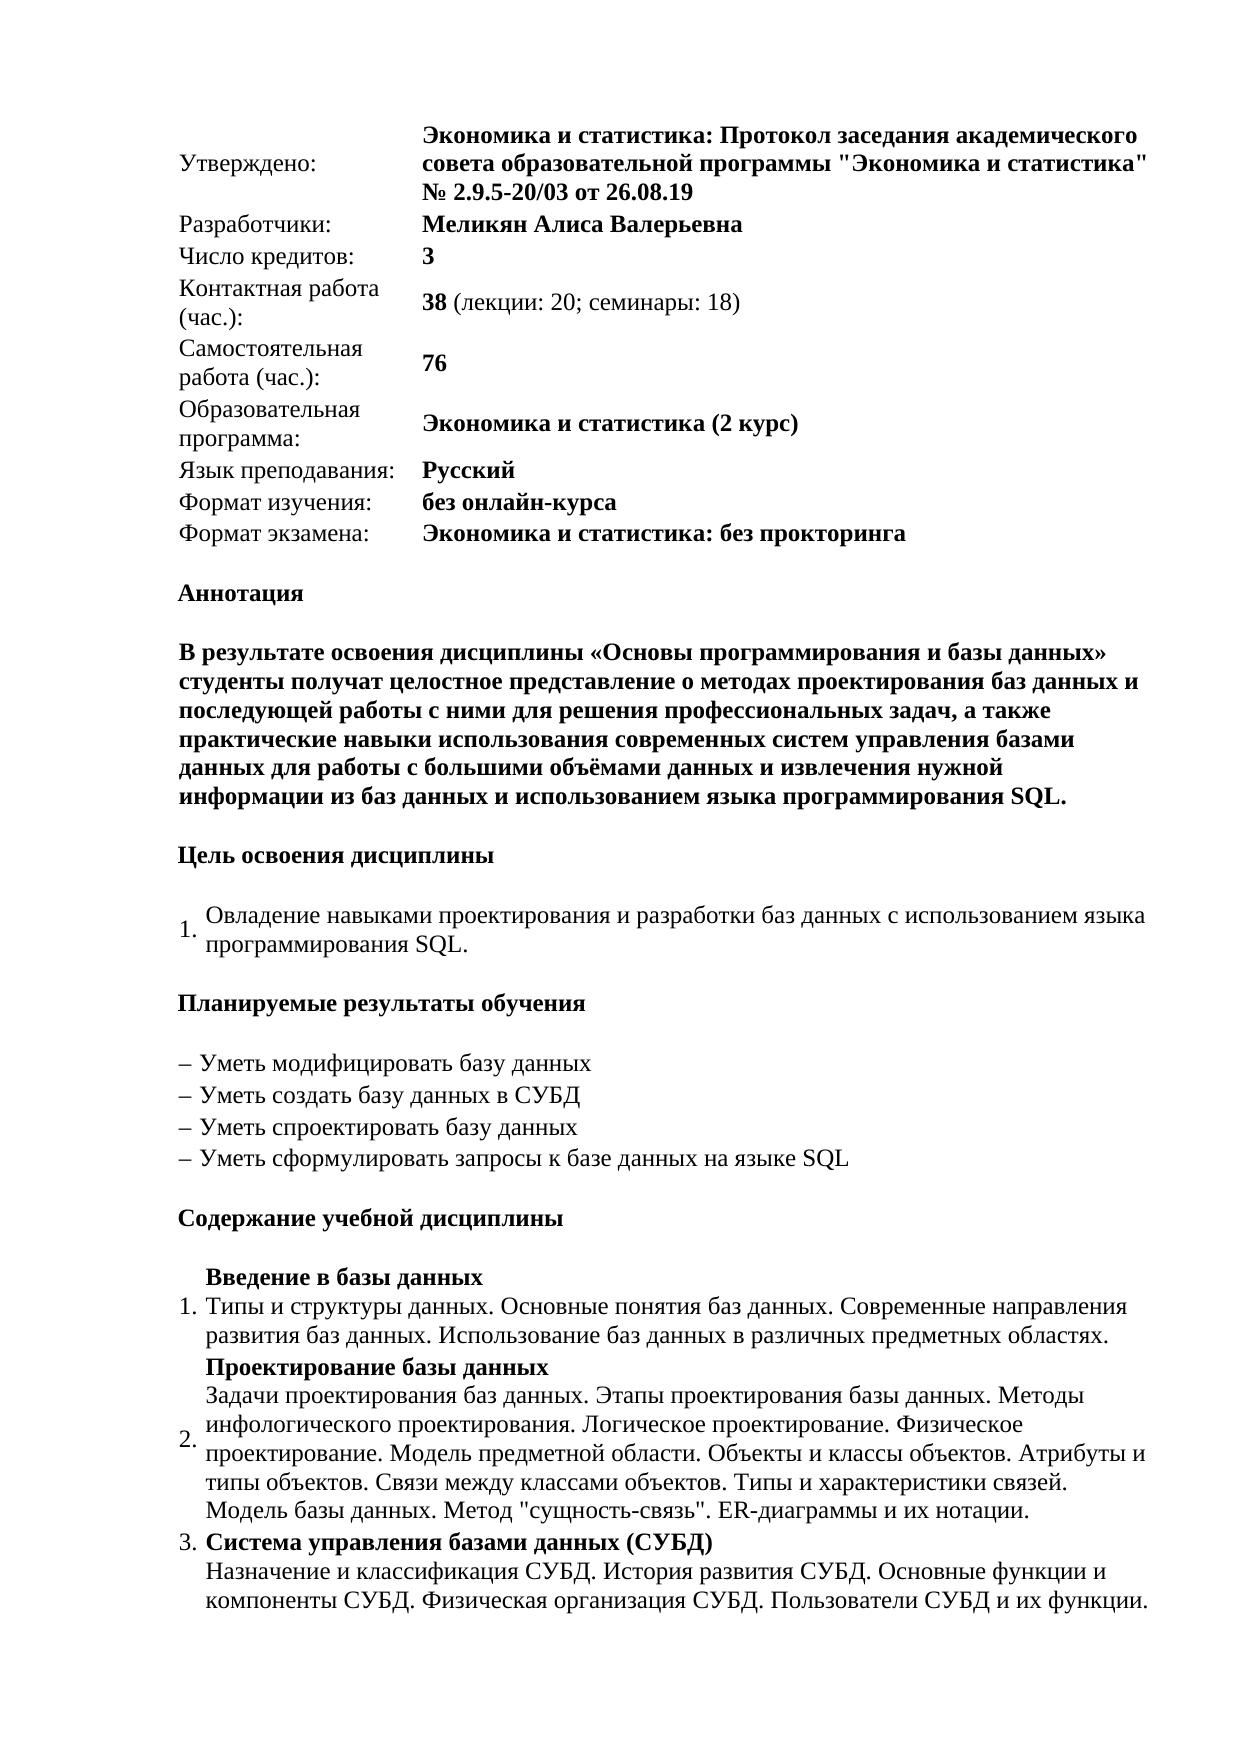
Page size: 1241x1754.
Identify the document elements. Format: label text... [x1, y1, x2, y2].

table_cell Русский [420, 453, 1152, 485]
table_header В результате освоения дисциплины «Основы программирования и базы данных» студенты получат целостное представление о методах проектирования баз данных и последующей работы с ними для решения профессиональных задач, а также практические навыки использования современных систем управления базами данных для работы с большими объёмами данных и извлечения нужной информации из баз данных и использованием языка программирования SQL. [177, 636, 1152, 811]
text Цель освоения дисциплины [177, 841, 1152, 869]
table_cell Разработчики: [177, 208, 420, 239]
table_header Овладение навыками проектирования и разработки баз данных с использованием языка программирования SQL. [204, 899, 1152, 959]
table_cell 3. [177, 1526, 204, 1615]
table_cell Уметь спроектировать базу данных [198, 1110, 856, 1142]
table_cell 38 (лекции: 20; семинары: 18) [420, 271, 1152, 332]
table_header Уметь модифицировать базу данных [198, 1046, 856, 1078]
table_cell Образовательная программа: [177, 393, 420, 453]
table_header 1. [177, 899, 204, 959]
table_cell без онлайн-курса [420, 485, 1152, 517]
table_cell Меликян Алиса Валерьевна [420, 208, 1152, 239]
table_cell Самостоятельная работа (час.): [177, 332, 420, 392]
table_cell Число кредитов: [177, 239, 420, 271]
table_header Экономика и статистика: Протокол заседания академического совета образовательной программы "Экономика и статистика" № 2.9.5-20/03 от 26.08.19 [420, 118, 1152, 207]
table_cell 2. [177, 1350, 204, 1526]
table_header Утверждено: [177, 118, 420, 207]
table_cell Формат изучения: [177, 485, 420, 517]
table_cell Язык преподавания: [177, 453, 420, 485]
table_cell Экономика и статистика (2 курс) [420, 393, 1152, 453]
table_cell Проектирование базы данных Задачи проектирования баз данных. Этапы проектирования базы данных. Методы инфологического проектирования. Логическое проектирование. Физическое проектирование. Модель предметной области. Объекты и классы объектов. Атрибуты и типы объектов. Связи между классами объектов. Типы и характеристики связей. Модель базы данных. Метод "сущность-связь". ER-диаграммы и их нотации. [204, 1350, 1152, 1526]
table_cell 76 [420, 332, 1152, 392]
text Планируемые результаты обучения [177, 988, 1152, 1017]
table_header Введение в базы данных Типы и структуры данных. Основные понятия баз данных. Современные направления развития баз данных. Использование баз данных в различных предметных областях. [204, 1261, 1152, 1350]
table_cell Контактная работа (час.): [177, 271, 420, 332]
table_header – [177, 1046, 197, 1078]
table_cell Уметь создать базу данных в СУБД [198, 1078, 856, 1110]
table_cell Уметь сформулировать запросы к базе данных на языке SQL [198, 1142, 856, 1174]
table_header 1. [177, 1261, 204, 1350]
table_cell 3 [420, 239, 1152, 271]
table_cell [204, 1526, 1152, 1615]
table_cell Экономика и статистика: без прокторинга [420, 517, 1152, 549]
table_cell – [177, 1078, 197, 1110]
table_cell – [177, 1142, 197, 1174]
text Содержание учебной дисциплины [177, 1203, 1152, 1232]
table_cell Формат экзамена: [177, 517, 420, 549]
table_cell – [177, 1110, 197, 1142]
text Аннотация [177, 578, 1152, 607]
